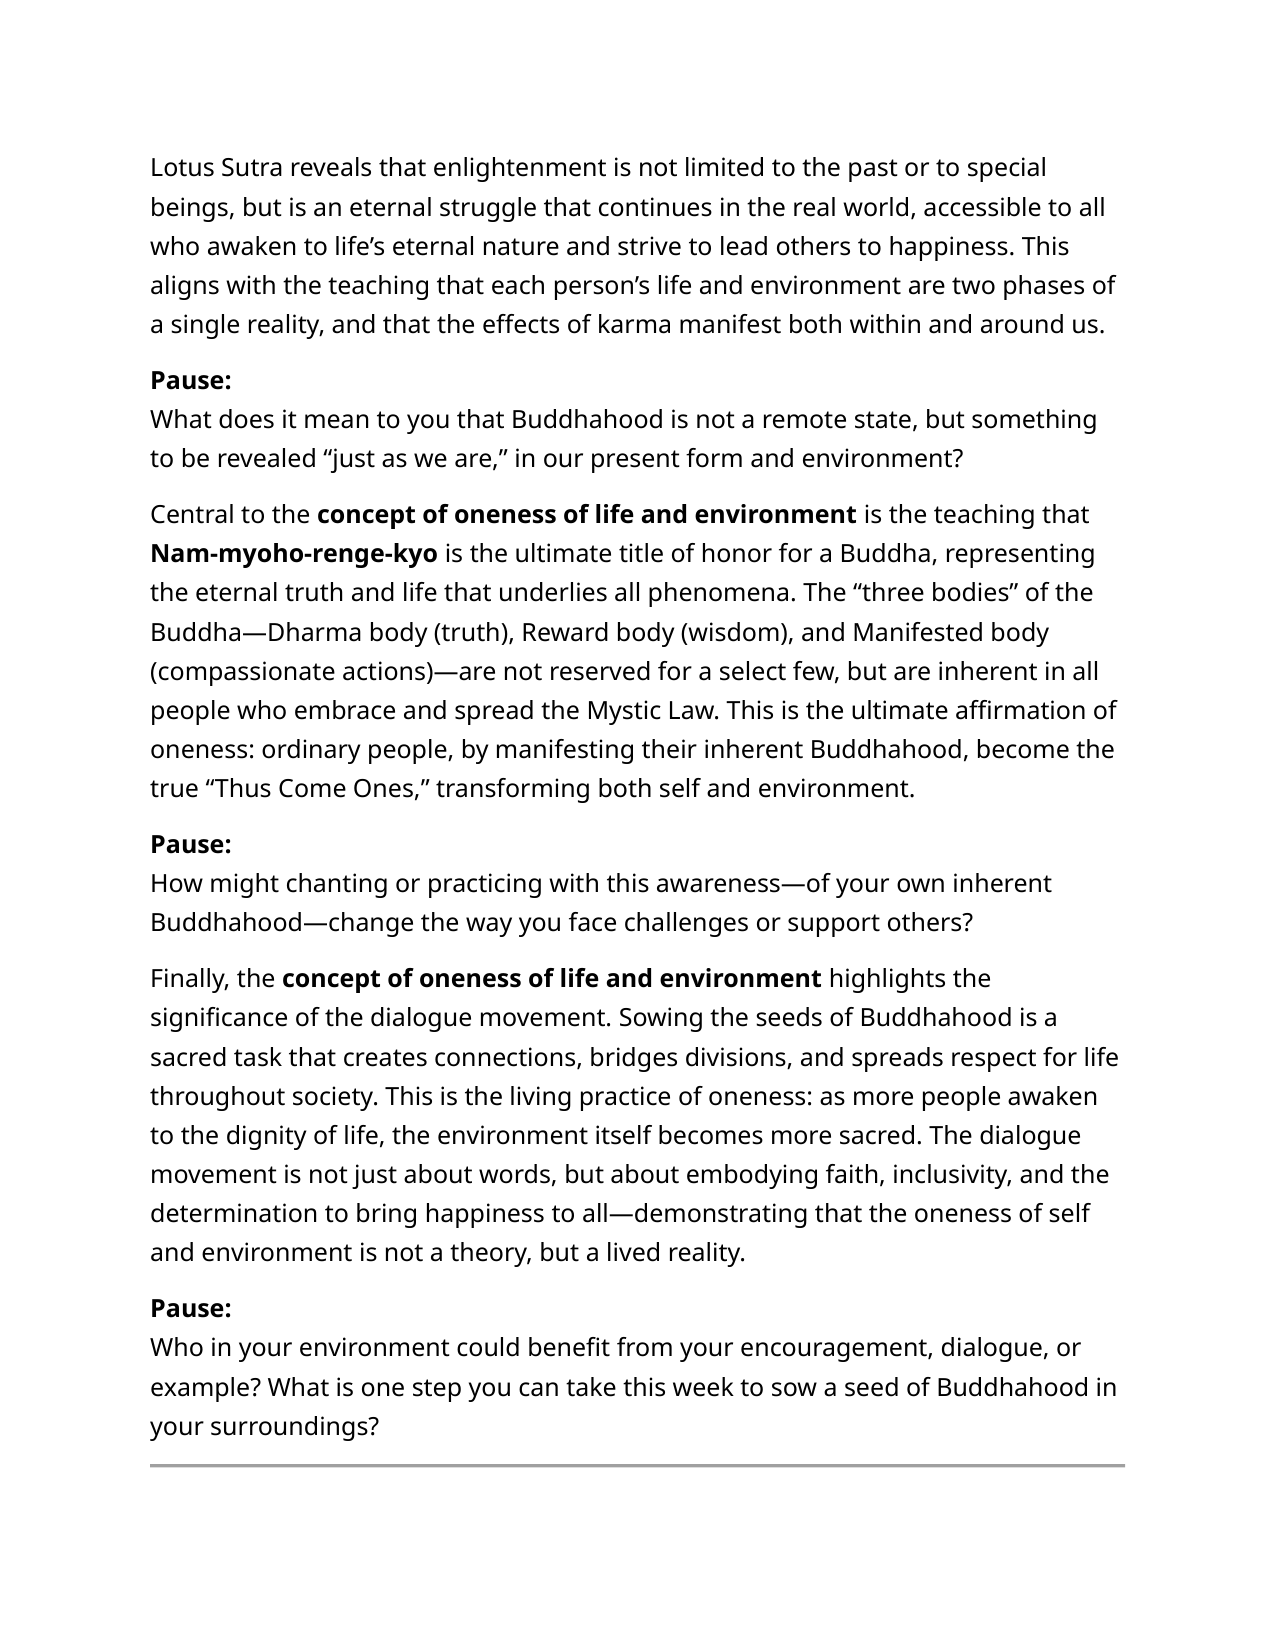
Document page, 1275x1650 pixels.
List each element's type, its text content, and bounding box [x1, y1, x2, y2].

text Finally, the concept of oneness of life and environment highlights the significance of the dialogue movement. Sowing the seeds of Buddhahood is a sacred task that creates connections, bridges divisions, and spreads respect for life throughout society. This is the living practice of oneness: as more people awaken to the dignity of life, the environment itself becomes more sacred. The dialogue movement is not just about words, but about embodying faith, inclusivity, and the determination to bring happiness to all—demonstrating that the oneness of self and environment is not a theory, but a lived reality. [150, 961, 1125, 1269]
text Central to the concept of oneness of life and environment is the teaching that Nam-myoho-renge-kyo is the ultimate title of honor for a Buddha, representing the eternal truth and life that underlies all phenomena. The “three bodies” of the Buddha—Dharma body (truth), Reward body (wisdom), and Manifested body (compassionate actions)—are not reserved for a select few, but are inherent in all people who embrace and spread the Mystic Law. This is the ultimate affirmation of oneness: ordinary people, by manifesting their inherent Buddhahood, become the true “Thus Come Ones,” transforming both self and environment. [150, 497, 1125, 805]
text Pause: What does it mean to you that Buddhahood is not a remote state, but something to be revealed “just as we are,” in our present form and environment? [150, 362, 1125, 475]
text Pause: Who in your environment could benefit from your encouragement, dialogue, or example? What is one step you can take this week to sow a seed of Buddhahood in your surroundings? [150, 1291, 1125, 1442]
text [150, 150, 1125, 341]
text Pause: How might chanting or practicing with this awareness—of your own inherent Buddhahood—change the way you face challenges or support others? [150, 827, 1125, 939]
